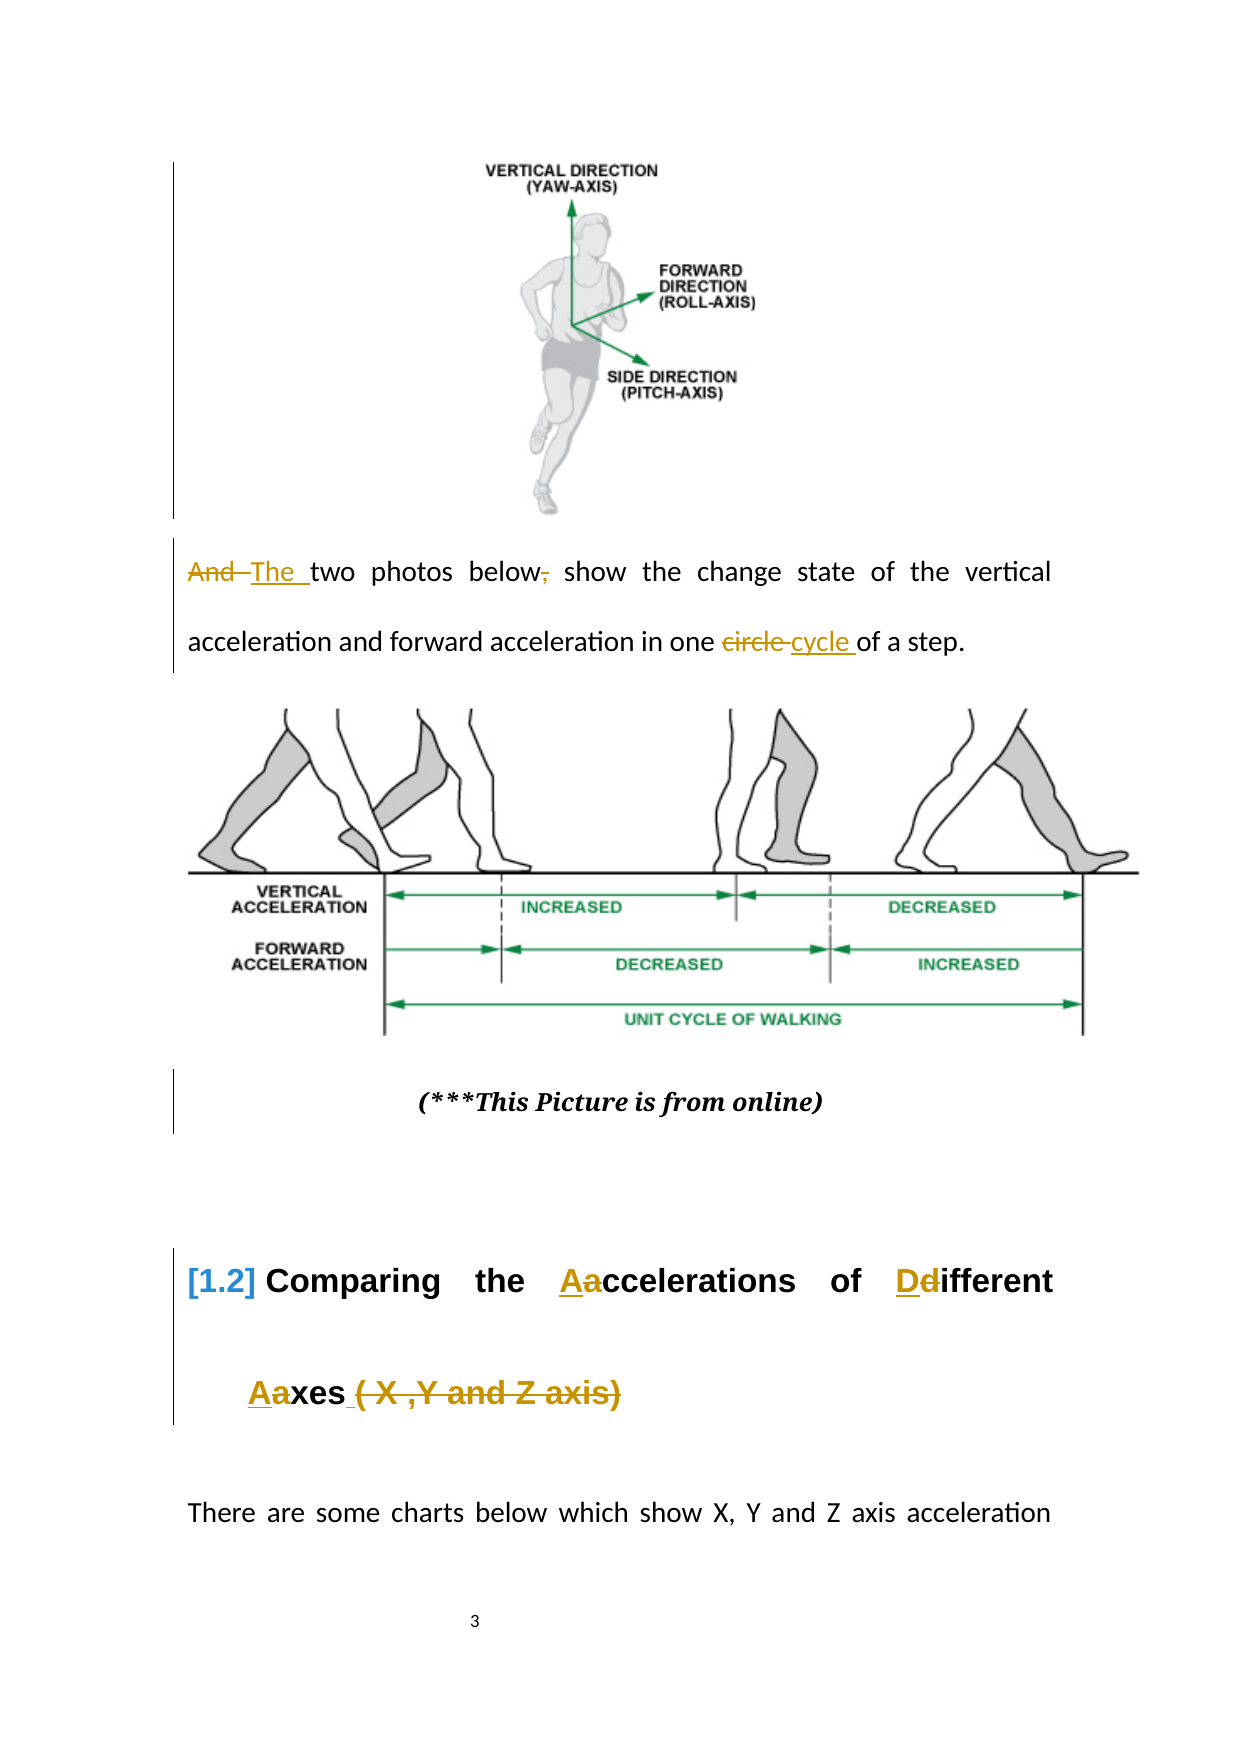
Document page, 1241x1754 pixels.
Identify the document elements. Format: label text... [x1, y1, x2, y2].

picture [485, 162, 756, 517]
text two photos below show the change state of the vertical acceleration and forward acceleration in one of a step. [187, 538, 1053, 673]
text (***This Picture is from online) [187, 1069, 1053, 1134]
picture [187, 692, 1140, 1036]
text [187, 1480, 1053, 1545]
subtitle Comparing the ccelerations of ifferent xes [187, 1248, 1053, 1425]
